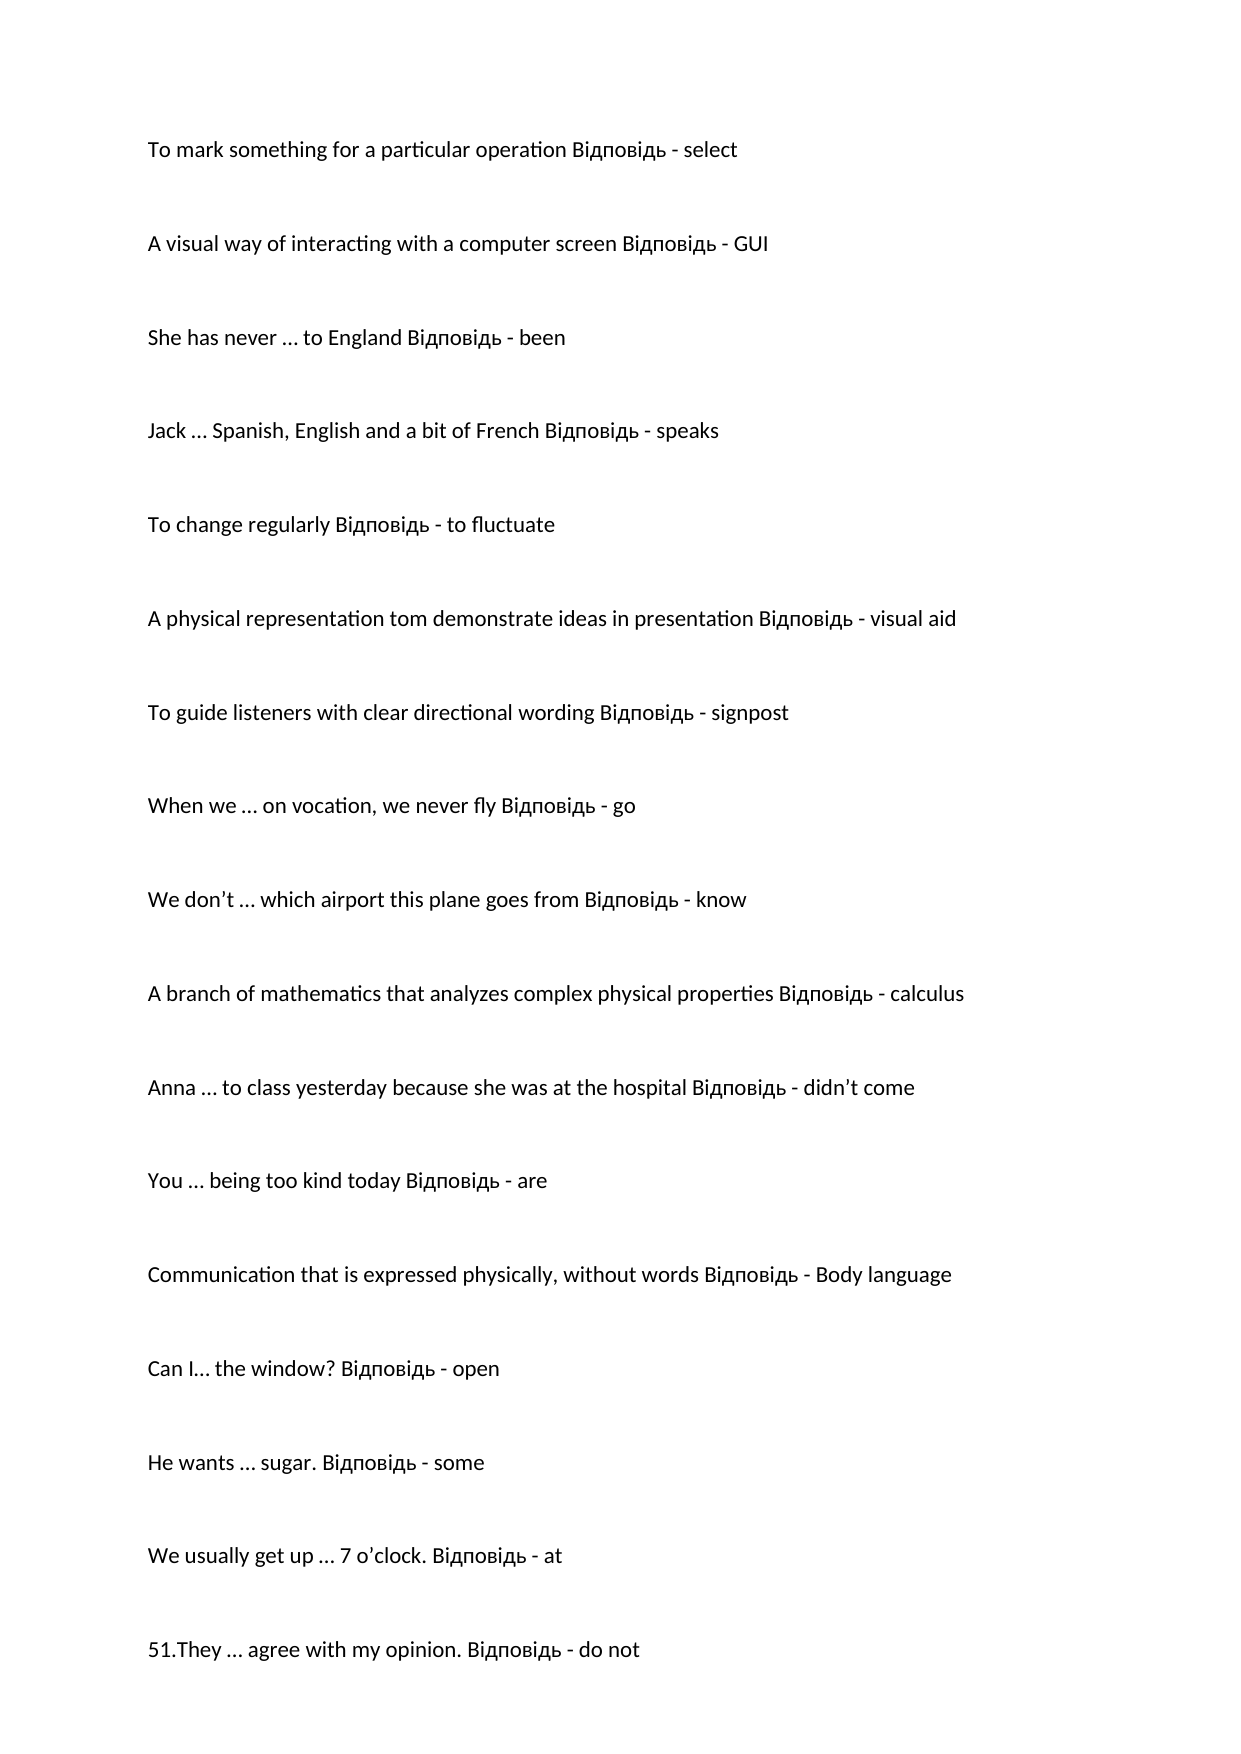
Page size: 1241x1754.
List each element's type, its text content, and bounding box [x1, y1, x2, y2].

text He wants … sugar. Відповідь - some [148, 1448, 1152, 1476]
text You … being too kind today Відповідь - are [148, 1167, 1152, 1195]
text She has never … to England Відповідь - been [148, 323, 1152, 351]
text Can I… the window? Відповідь - open [148, 1354, 1152, 1382]
text 51.They … agree with my opinion. Відповідь - do not [148, 1635, 1152, 1663]
text A physical representation tom demonstrate ideas in presentation Відповідь - visual aid [148, 604, 1152, 632]
text To guide listeners with clear directional wording Відповідь - signpost [148, 698, 1152, 726]
text We don’t … which airport this plane goes from Відповідь - know [148, 885, 1152, 913]
text When we … on vocation, we never fly Відповідь - go [148, 792, 1152, 820]
text A visual way of interacting with a computer screen Відповідь - GUI [148, 229, 1152, 257]
text To change regularly Відповідь - to fluctuate [148, 510, 1152, 538]
text To mark something for a particular operation Відповідь - select [148, 135, 1152, 163]
text Jack … Spanish, English and a bit of French Відповідь - speaks [148, 417, 1152, 445]
text A branch of mathematics that analyzes complex physical properties Відповідь - calculus [148, 979, 1152, 1007]
text Anna … to class yesterday because she was at the hospital Відповідь - didn’t come [148, 1073, 1152, 1101]
text We usually get up … 7 o’clock. Відповідь - at [148, 1542, 1152, 1570]
text Communication that is expressed physically, without words Відповідь - Body language [148, 1260, 1152, 1288]
